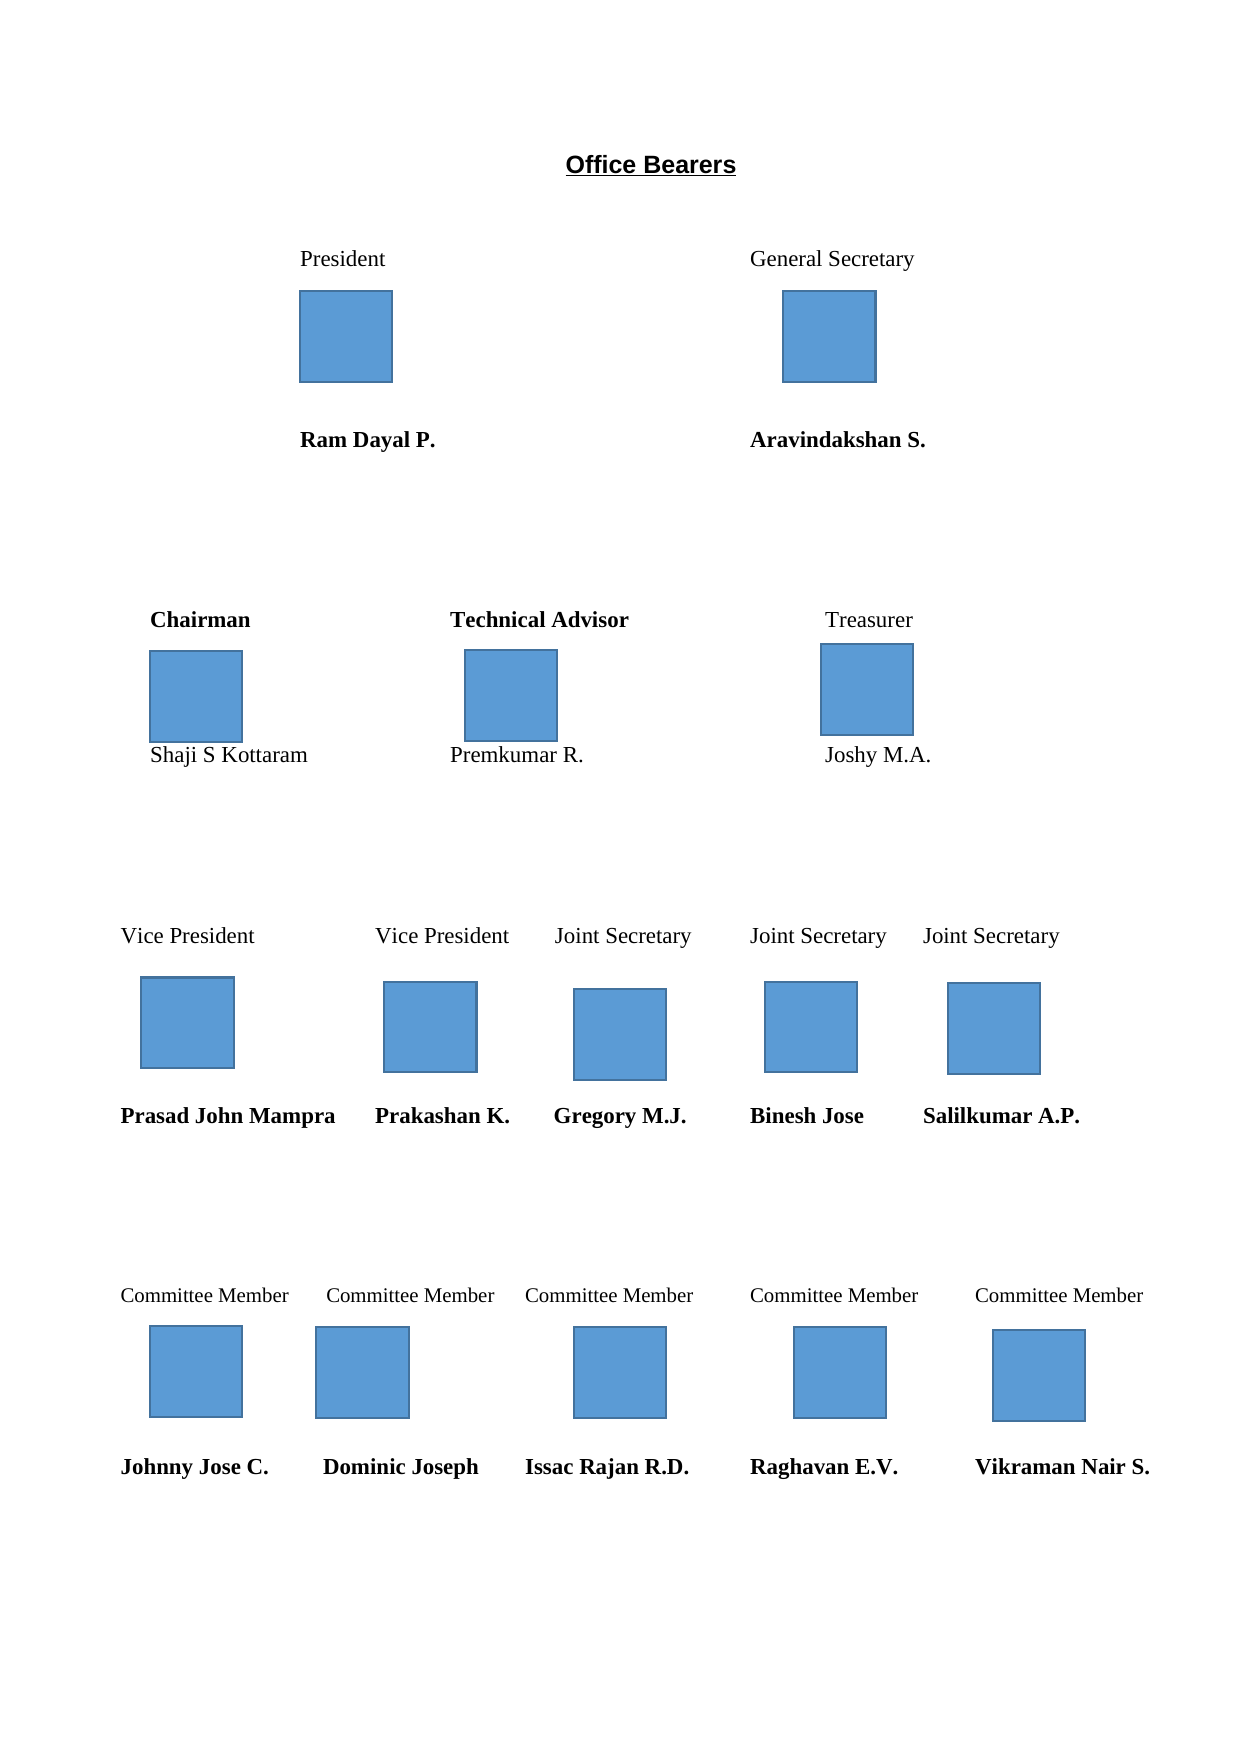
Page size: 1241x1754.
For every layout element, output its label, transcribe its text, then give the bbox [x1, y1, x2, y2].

text Chairman Technical Advisor Treasurer [150, 606, 1152, 633]
text Ram Dayal P. Aravindakshan S. [150, 426, 1152, 452]
text Shaji S Kottaram Premkumar R. Joshy M.A. [150, 742, 1152, 768]
text Committee Member Committee Member Committee Member Committee Member Committee Member [120, 1283, 1152, 1307]
text Prasad John Mampra Prakashan K. Gregory M.J. Binesh Jose Salilkumar A.P. [120, 1102, 1152, 1129]
text Vice President Vice President Joint Secretary Joint Secretary Joint Secretary [120, 922, 1152, 948]
text President General Secretary [150, 245, 1152, 272]
text Office Bearers [150, 150, 1152, 179]
text Johnny Jose C. Dominic Joseph Issac Rajan R.D. Raghavan E.V. Vikraman Nair S. [120, 1453, 1152, 1479]
